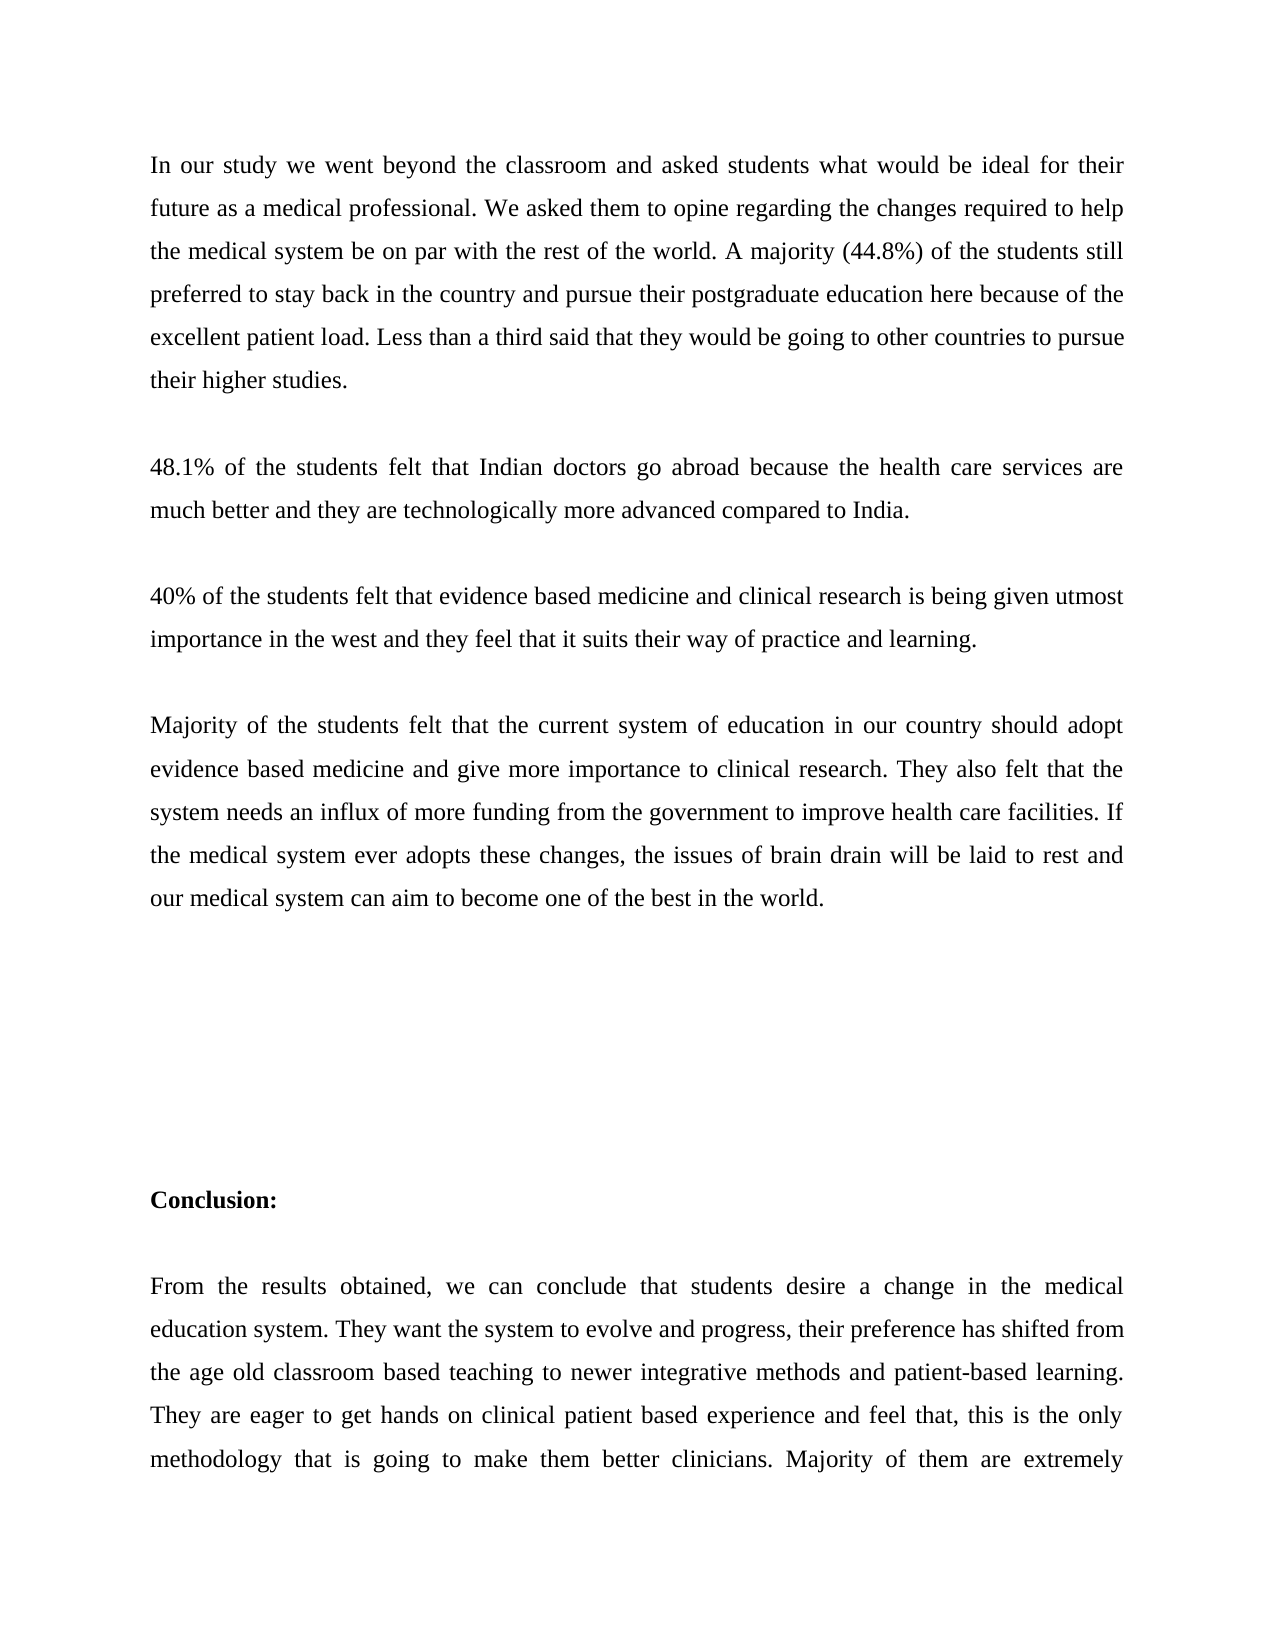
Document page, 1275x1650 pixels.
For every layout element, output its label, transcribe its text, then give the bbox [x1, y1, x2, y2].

text Majority of the students felt that the current system of education in our country should adopt evidence based medicine and give more importance to clinical research. They also felt that the system needs an influx of more funding from the government to improve health care facilities. If the medical system ever adopts these changes, the issues of brain drain will be laid to rest and our medical system can aim to become one of the best in the world. [150, 711, 1125, 912]
text 40% of the students felt that evidence based medicine and clinical research is being given utmost importance in the west and they feel that it suits their way of practice and learning. [150, 581, 1125, 653]
text In our study we went beyond the classroom and asked students what would be ideal for their future as a medical professional. We asked them to opine regarding the changes required to help the medical system be on par with the rest of the world. A majority (44.8%) of the students still preferred to stay back in the country and pursue their postgraduate education here because of the excellent patient load. Less than a third said that they would be going to other countries to pursue their higher studies. [150, 150, 1125, 394]
text Conclusion: [150, 1185, 1125, 1214]
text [150, 1271, 1125, 1472]
text 48.1% of the students felt that Indian doctors go abroad because the health care services are much better and they are technologically more advanced compared to India. [150, 452, 1125, 524]
